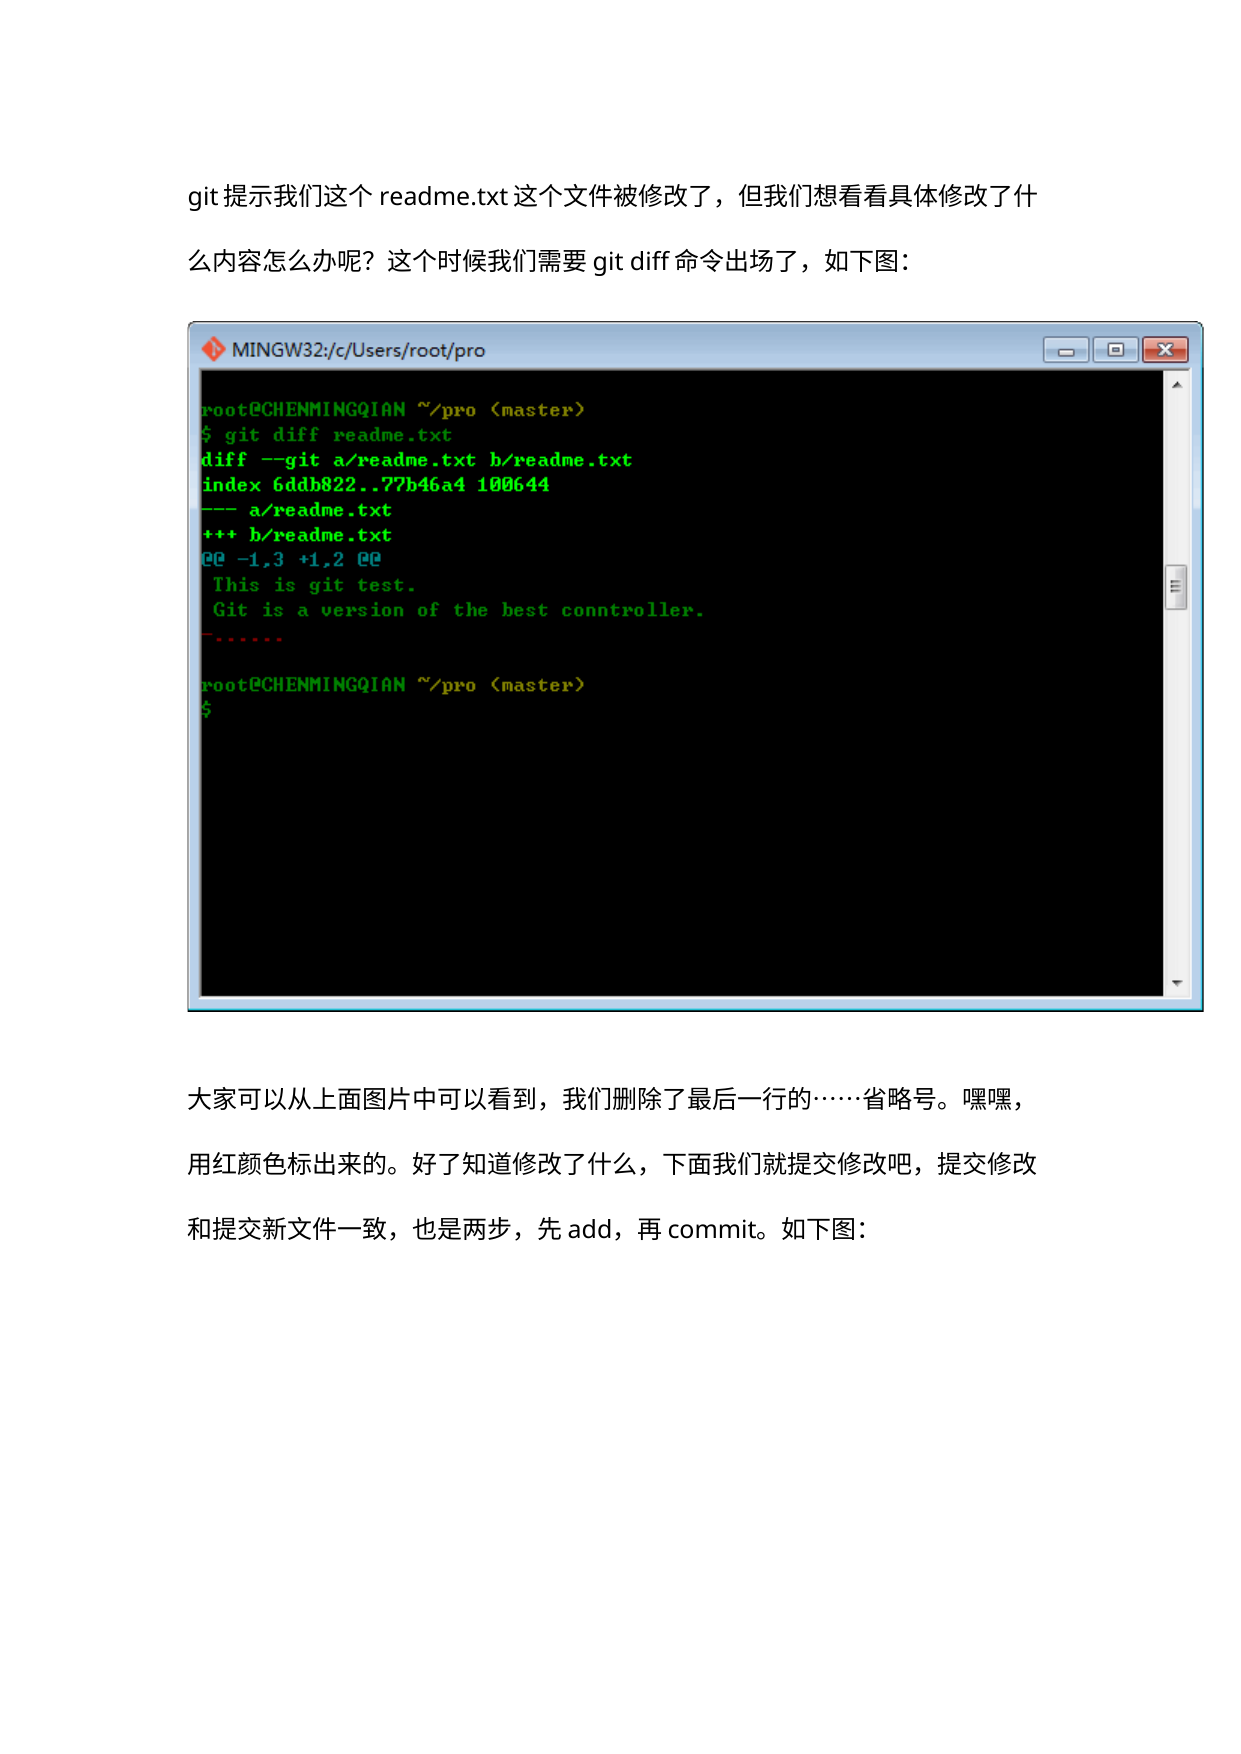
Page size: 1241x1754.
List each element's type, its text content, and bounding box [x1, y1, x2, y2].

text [187, 162, 1053, 292]
text 大家可以从上面图片中可以看到，我们删除了最后一行的……省略号。嘿嘿，用红颜色标出来的。好了知道修改了什么，下面我们就提交修改吧，提交修改和提交新文件一致，也是两步，先add，再commit。如下图： [187, 1065, 1053, 1260]
picture [187, 321, 1204, 1012]
